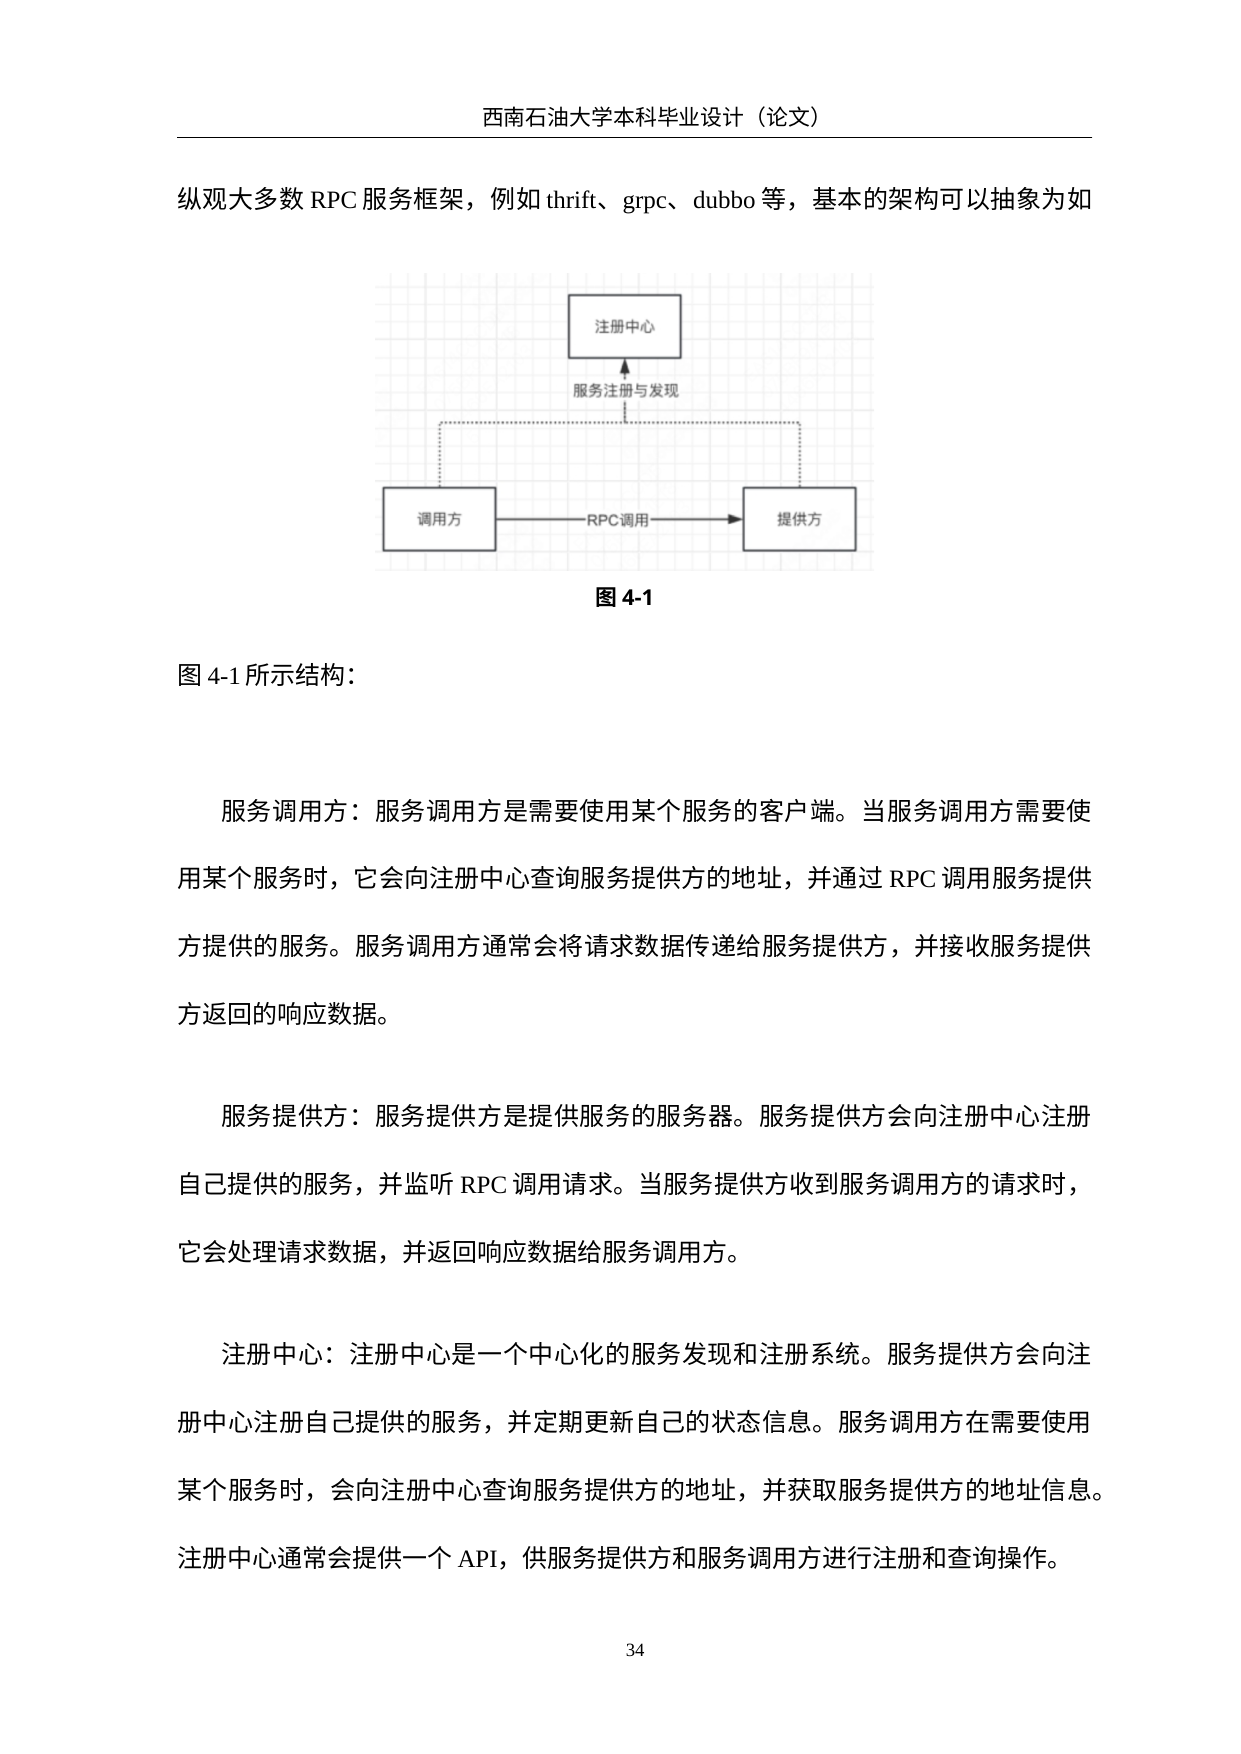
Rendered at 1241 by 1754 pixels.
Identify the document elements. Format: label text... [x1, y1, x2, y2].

text 注册中心：注册中心是一个中心化的服务发现和注册系统。服务提供方会向注册中心注册自己提供的服务，并定期更新自己的状态信息。服务调用方在需要使用某个服务时，会向注册中心查询服务提供方的地址，并获取服务提供方的地址信息。注册中心通常会提供一个API，供服务提供方和服务调用方进行注册和查询操作。 [177, 1318, 1092, 1590]
picture [375, 273, 875, 571]
text 服务提供方：服务提供方是提供服务的服务器。服务提供方会向注册中心注册自己提供的服务，并监听RPC调用请求。当服务提供方收到服务调用方的请求时，它会处理请求数据，并返回响应数据给服务调用方。 [177, 1081, 1092, 1284]
text 服务调用方：服务调用方是需要使用某个服务的客户端。当服务调用方需要使用某个服务时，它会向注册中心查询服务提供方的地址，并通过RPC调用服务提供方提供的服务。服务调用方通常会将请求数据传递给服务提供方，并接收服务提供方返回的响应数据。 [177, 775, 1092, 1047]
